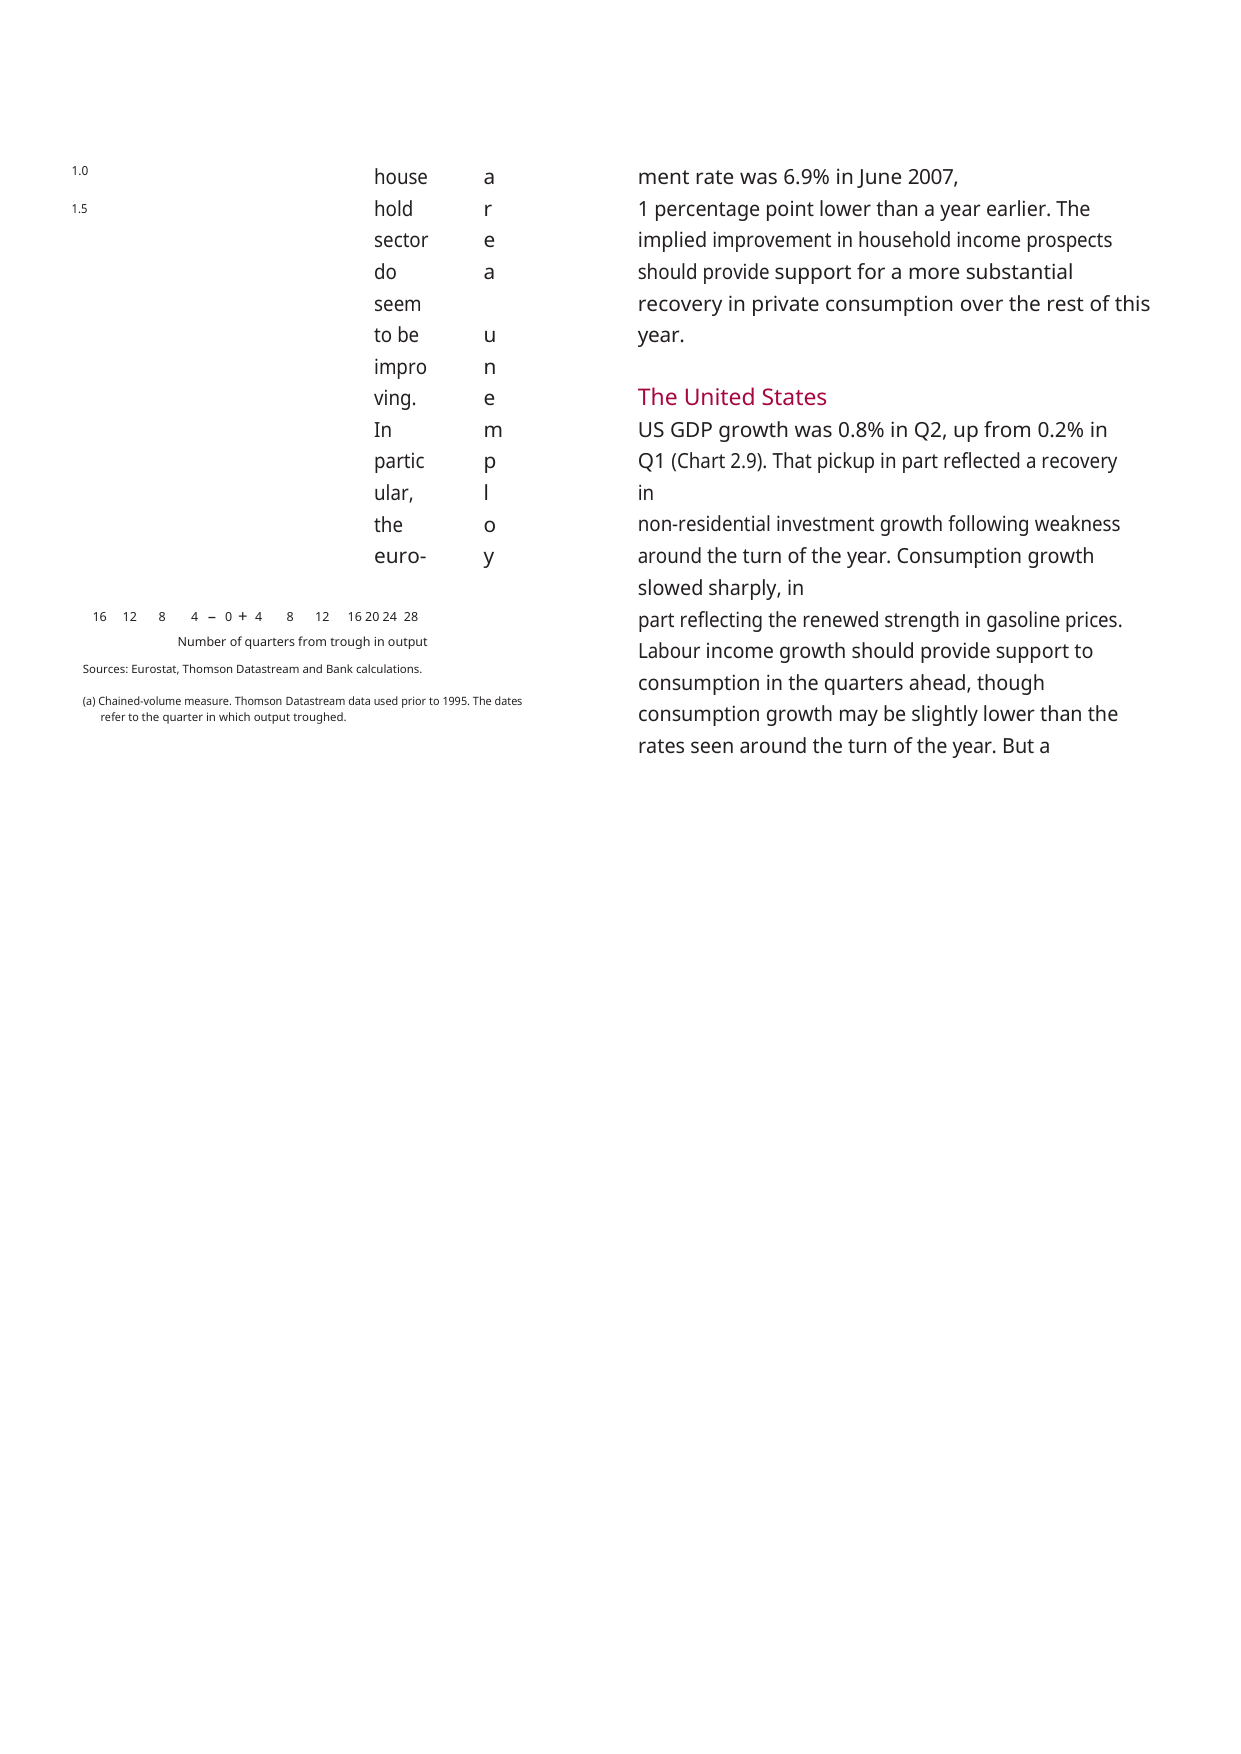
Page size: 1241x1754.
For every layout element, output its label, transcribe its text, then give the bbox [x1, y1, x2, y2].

text (a) Chained-volume measure. Thomson Datastream data used prior to 1995. The dates refer to the quarter in which output troughed. [83, 693, 530, 724]
text Number of quarters from trough in output [177, 633, 530, 650]
text US GDP growth was 0.8% in Q2, up from 0.2% in Q1 (Chart 2.9). That pickup in part reflected a recovery in [638, 415, 1128, 506]
text part reflecting the renewed strength in gasoline prices. Labour income growth should provide support to consumption in the quarters ahead, though consumption growth may be slightly lower than the rates seen around the turn of the year. But a [638, 605, 1160, 759]
text Sources: Eurostat, Thomson Datastream and Bank calculations. [83, 661, 530, 677]
text 1.0 [71, 162, 138, 179]
text 16 12 8 4 – 0 + 4 8 12 16 20 24 28 [92, 605, 530, 628]
text household sector do seem to be improving. In particular, the euro-area unemployment rate was 6.9% in June 2007, [638, 162, 1139, 191]
text non-residential investment growth following weakness around the turn of the year. Consumption growth slowed sharply, in [638, 509, 1160, 601]
text 1 percentage point lower than a year earlier. The implied improvement in household income prospects should provide support for a more substantial recovery in private consumption over the rest of this year. [638, 194, 1160, 349]
subtitle The United States [638, 381, 1173, 412]
text household sector do seem to be improving. In particular, the euro-area unemployment rate was 6.9% in June 2007, [374, 162, 429, 570]
